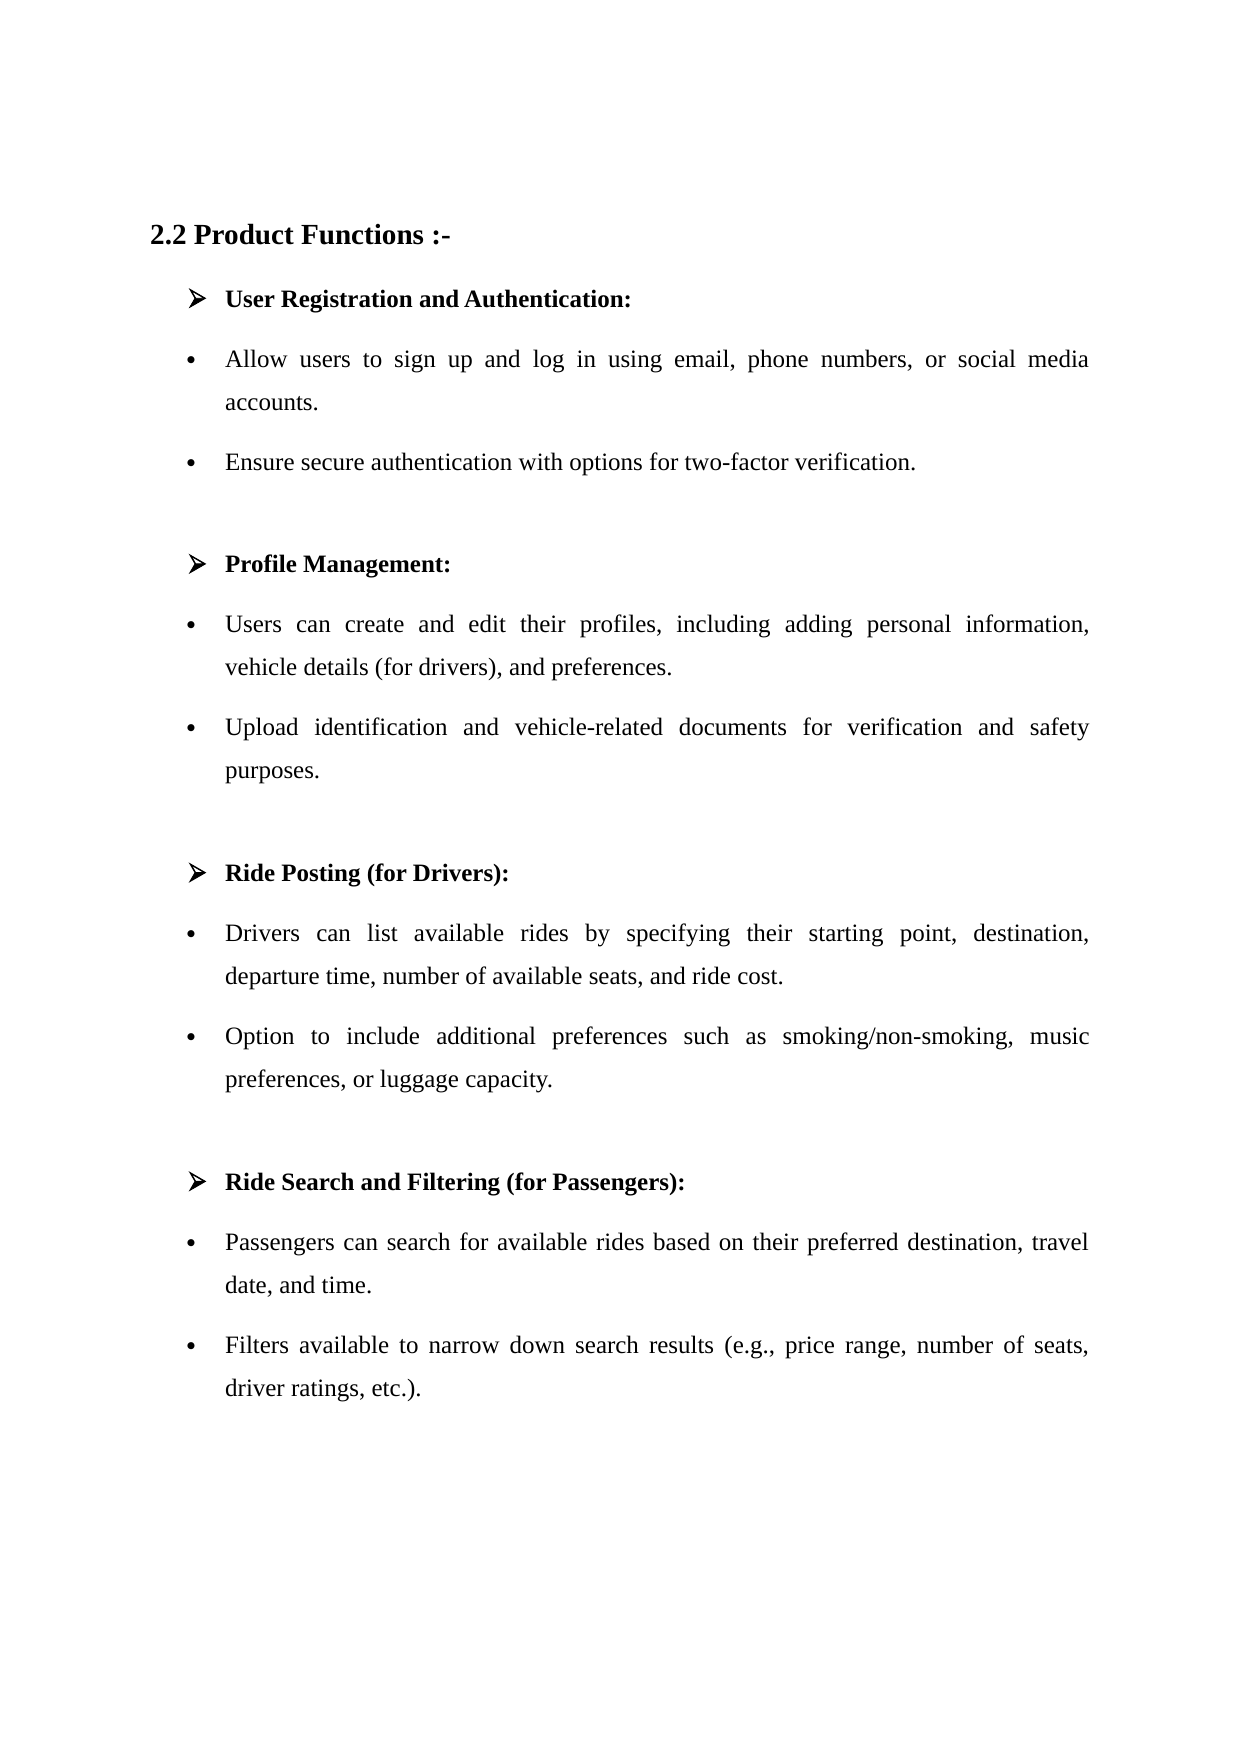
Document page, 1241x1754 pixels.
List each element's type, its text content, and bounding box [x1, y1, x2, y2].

list Option to include additional preferences such as smoking/non-smoking, music preferences, or luggage capacity. [187, 1021, 1090, 1093]
list User Registration and Authentication: [187, 284, 1090, 313]
list Filters available to narrow down search results (e.g., price range, number of seats, driver ratings, etc.). [187, 1330, 1090, 1402]
list Upload identification and vehicle-related documents for verification and safety purposes. [187, 712, 1090, 784]
list Profile Management: [187, 549, 1090, 578]
list Ensure secure authentication with options for two-factor verification. [187, 447, 1090, 475]
list Allow users to sign up and log in using email, phone numbers, or social media accounts. [187, 344, 1090, 416]
list Ride Search and Filtering (for Passengers): [187, 1167, 1090, 1196]
list Drivers can list available rides by specifying their starting point, destination, departure time, number of available seats, and ride cost. [187, 918, 1090, 990]
list Users can create and edit their profiles, including adding personal information, vehicle details (for drivers), and preferences. [187, 609, 1090, 681]
text 2.2 Product Functions :- [150, 217, 1090, 251]
list Passengers can search for available rides based on their preferred destination, travel date, and time. [187, 1227, 1090, 1299]
list Ride Posting (for Drivers): [187, 858, 1090, 887]
